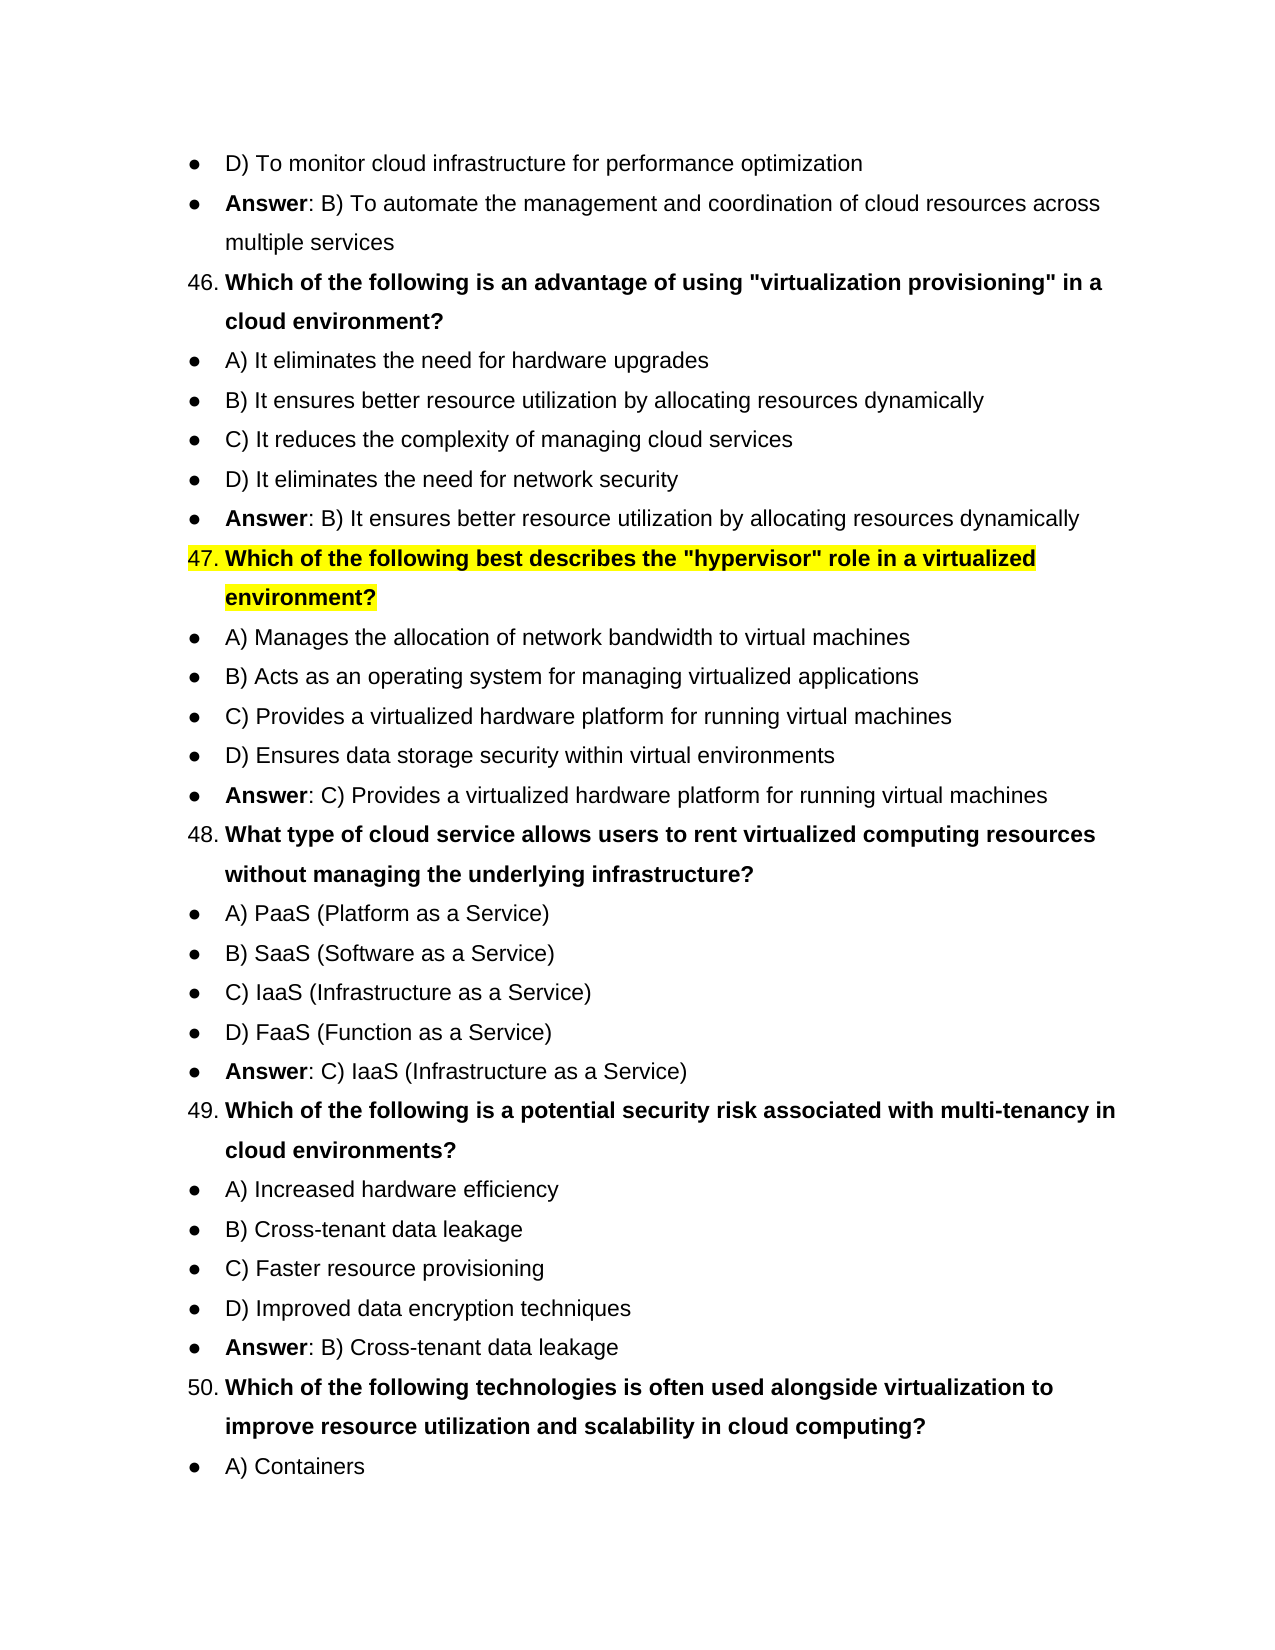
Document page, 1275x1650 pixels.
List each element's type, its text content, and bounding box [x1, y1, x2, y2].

list A) Increased hardware efficiency [187, 1176, 1125, 1203]
list B) Cross-tenant data leakage [187, 1216, 1125, 1242]
list What type of cloud service allows users to rent virtualized computing resources without managing the underlying infrastructure? [187, 821, 1125, 887]
list D) It eliminates the need for network security [187, 466, 1125, 492]
list D) To monitor cloud infrastructure for performance optimization [187, 150, 1125, 176]
list Answer: C) Provides a virtualized hardware platform for running virtual machines [187, 782, 1125, 808]
list C) Faster resource provisioning [187, 1255, 1125, 1282]
list D) Improved data encryption techniques [187, 1295, 1125, 1321]
list Answer: B) To automate the management and coordination of cloud resources across multiple services [187, 189, 1125, 255]
list B) SaaS (Software as a Service) [187, 939, 1125, 966]
list C) IaaS (Infrastructure as a Service) [187, 979, 1125, 1005]
list B) Acts as an operating system for managing virtualized applications [187, 663, 1125, 689]
list C) It reduces the complexity of managing cloud services [187, 426, 1125, 453]
list Which of the following best describes the "hypervisor" role in a virtualized environment? [187, 545, 1125, 611]
list Answer: C) IaaS (Infrastructure as a Service) [187, 1058, 1125, 1084]
list D) Ensures data storage security within virtual environments [187, 742, 1125, 768]
list A) Manages the allocation of network bandwidth to virtual machines [187, 624, 1125, 650]
list A) PaaS (Platform as a Service) [187, 900, 1125, 926]
list A) It eliminates the need for hardware upgrades [187, 347, 1125, 374]
list A) Containers [187, 1453, 1125, 1479]
list Answer: B) It ensures better resource utilization by allocating resources dynamically [187, 505, 1125, 532]
list C) Provides a virtualized hardware platform for running virtual machines [187, 703, 1125, 729]
list Which of the following is a potential security risk associated with multi-tenancy in cloud environments? [187, 1097, 1125, 1163]
list Which of the following is an advantage of using "virtualization provisioning" in a cloud environment? [187, 268, 1125, 334]
list D) FaaS (Function as a Service) [187, 1018, 1125, 1045]
list Which of the following technologies is often used alongside virtualization to improve resource utilization and scalability in cloud computing? [187, 1374, 1125, 1440]
list B) It ensures better resource utilization by allocating resources dynamically [187, 387, 1125, 413]
list Answer: B) Cross-tenant data leakage [187, 1334, 1125, 1361]
